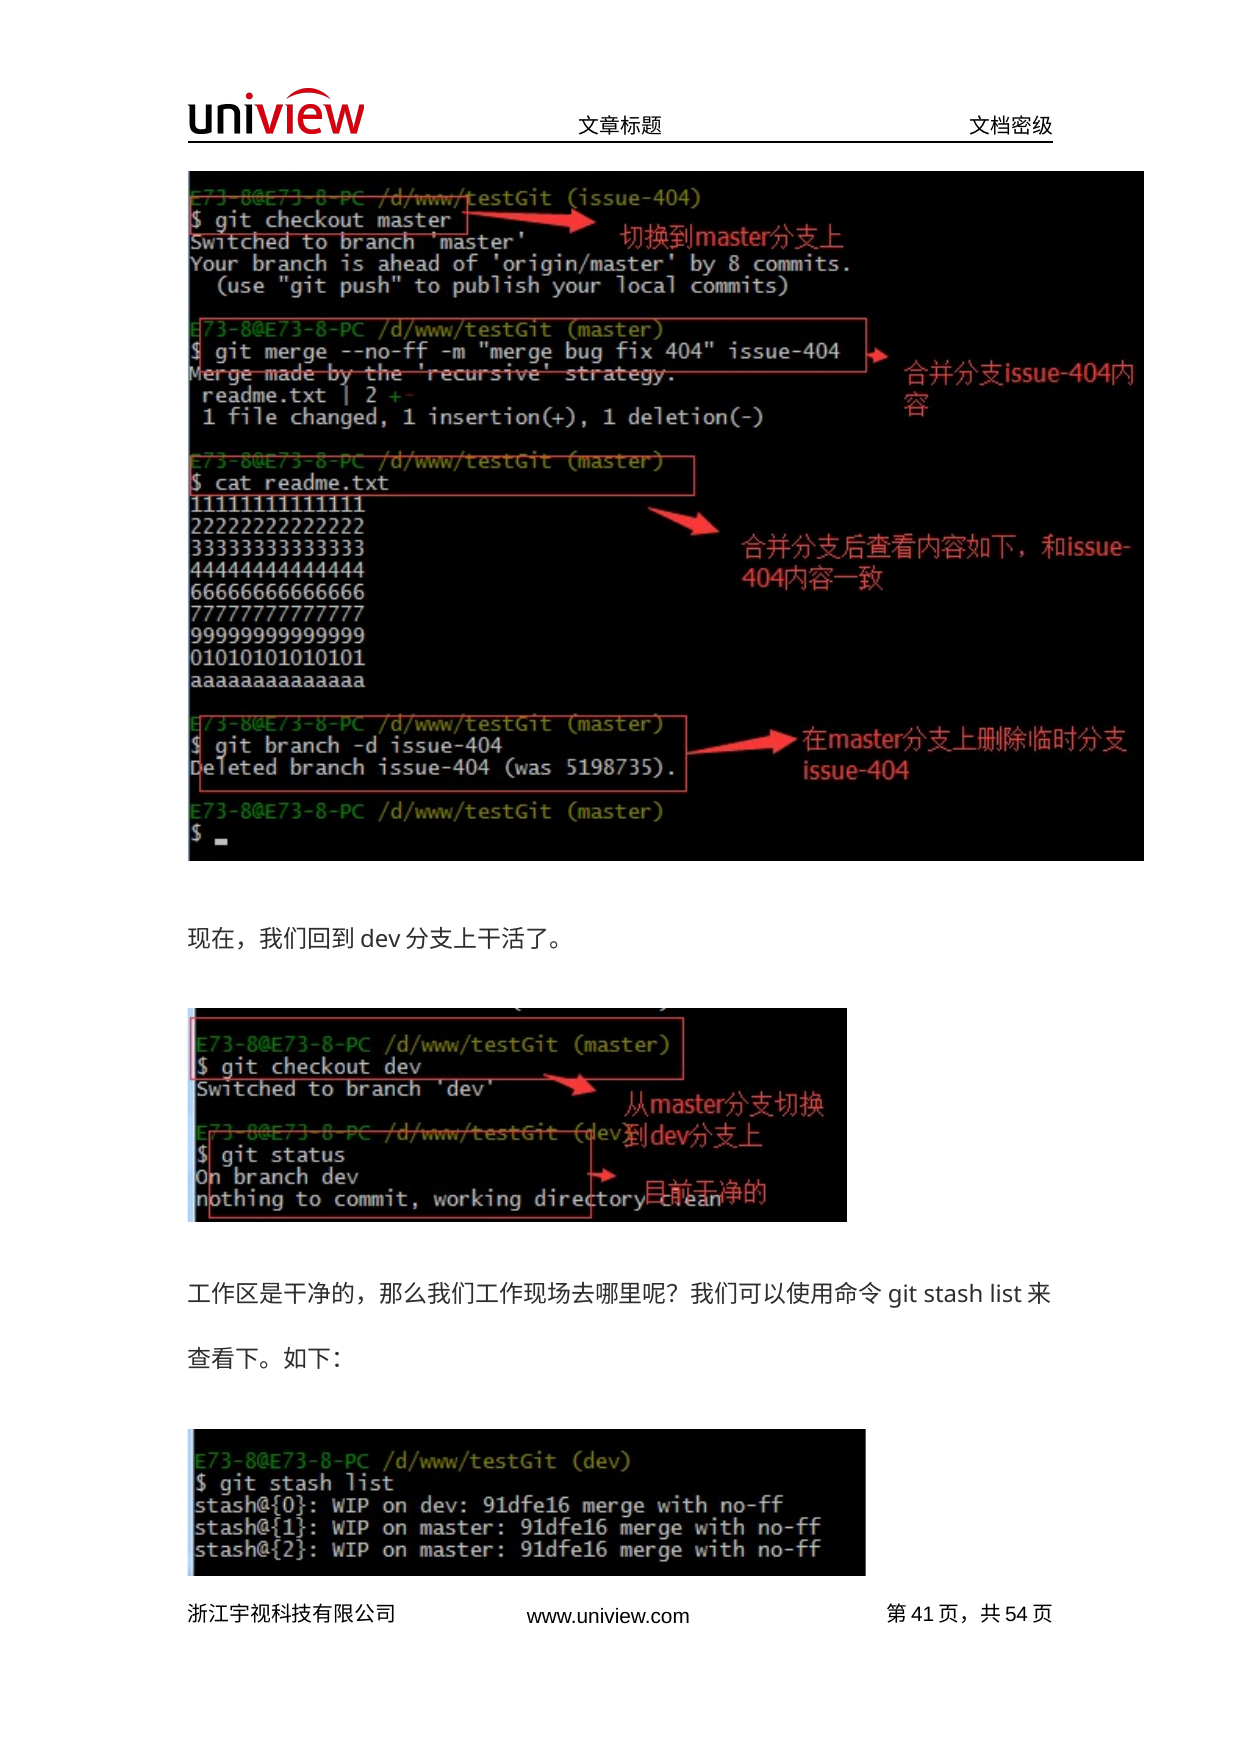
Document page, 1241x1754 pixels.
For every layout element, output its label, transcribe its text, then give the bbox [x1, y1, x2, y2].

picture [187, 1008, 847, 1222]
picture [187, 171, 1144, 861]
text 现在，我们回到dev分支上干活了。 [187, 905, 1053, 970]
picture [187, 88, 364, 134]
picture [187, 1429, 866, 1576]
text 工作区是干净的，那么我们工作现场去哪里呢？我们可以使用命令 git stash list来查看下。如下： [187, 1260, 1053, 1390]
